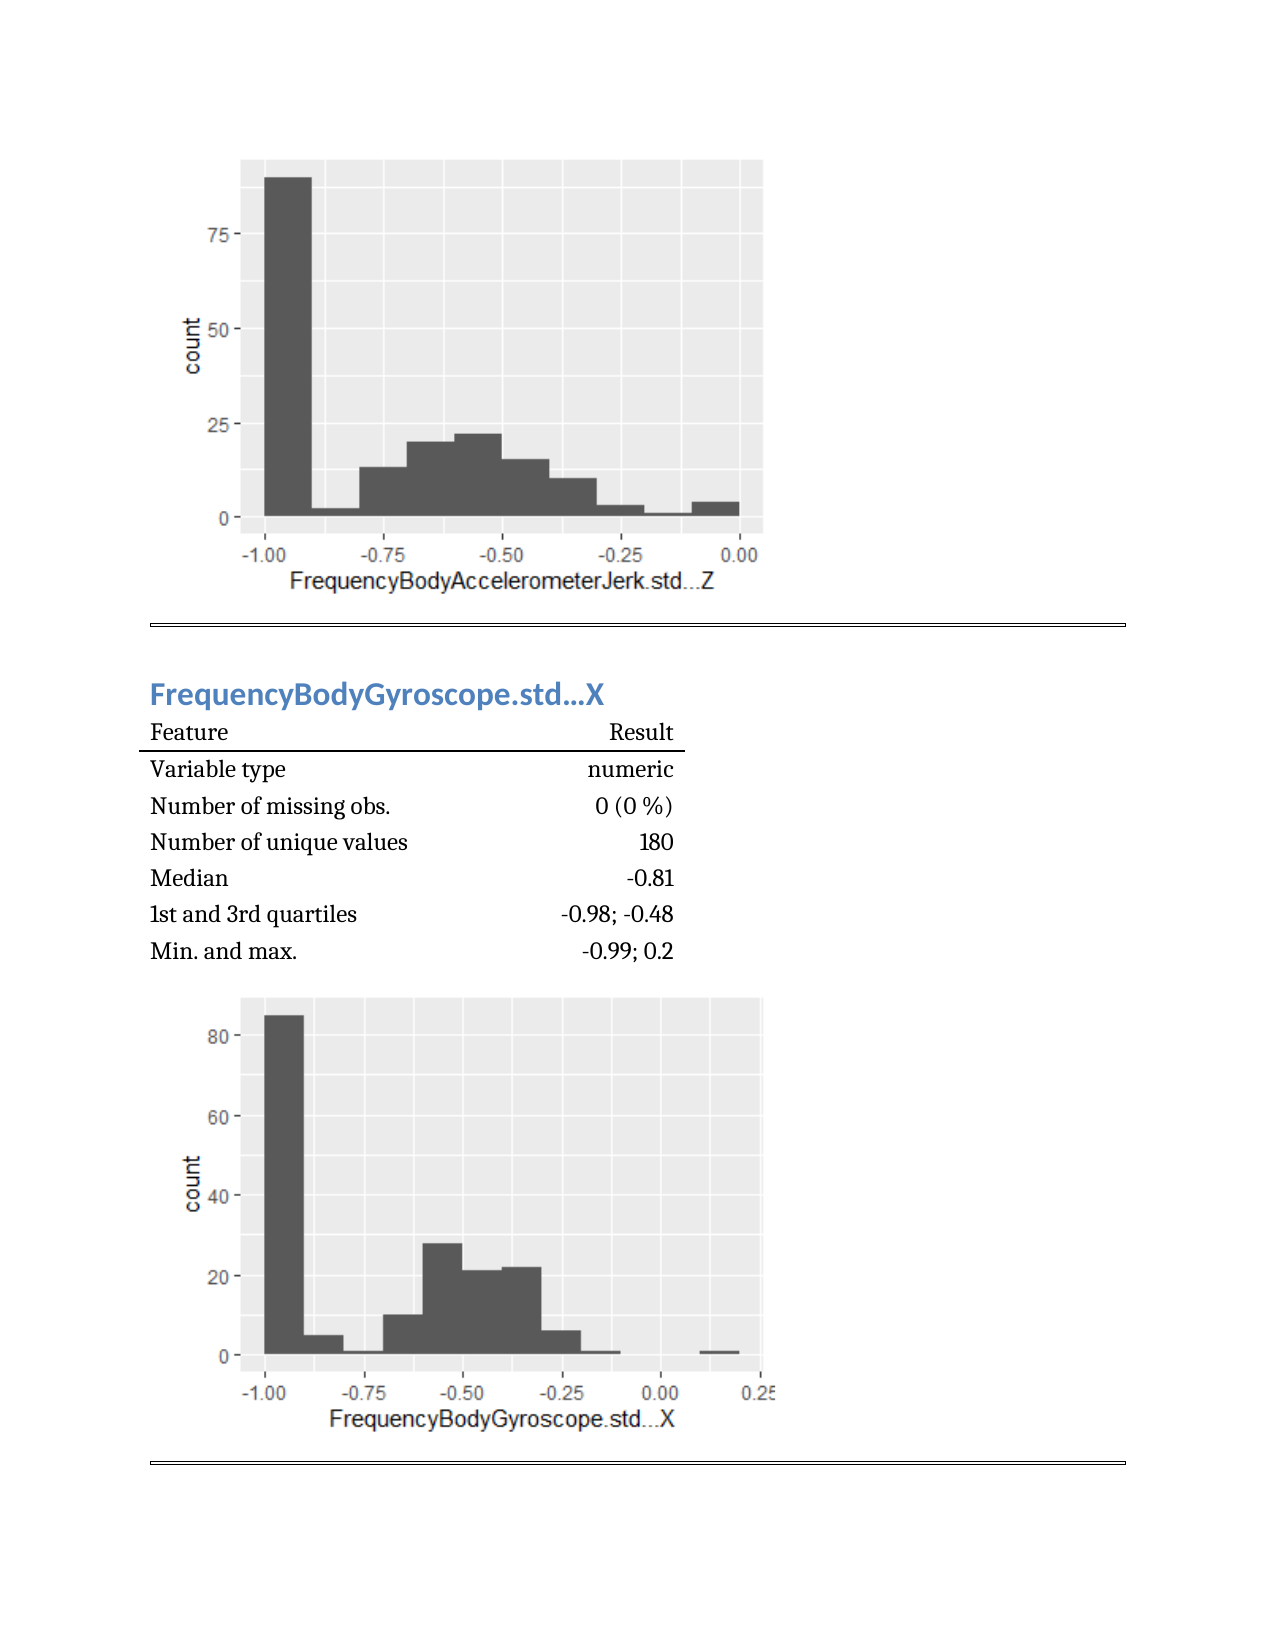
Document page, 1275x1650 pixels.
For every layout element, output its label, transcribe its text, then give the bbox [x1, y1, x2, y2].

table_cell 1st and 3rd quartiles [139, 897, 485, 933]
table_cell Median [139, 860, 485, 897]
picture [168, 150, 776, 605]
table_cell -0.98; -0.48 [485, 897, 685, 933]
table_cell -0.99; 0.2 [485, 933, 685, 969]
table_header Result [485, 714, 685, 750]
table_cell 0 (0 %) [485, 788, 685, 824]
table_cell Variable type [139, 752, 485, 788]
table_cell 180 [485, 824, 685, 860]
table_cell Min. and max. [139, 933, 485, 969]
picture [168, 987, 776, 1443]
subtitle FrequencyBodyGyroscope.std…X [150, 673, 1125, 714]
table_cell Number of unique values [139, 824, 485, 860]
table_cell -0.81 [485, 860, 685, 897]
table_header Feature [139, 714, 485, 750]
table_cell Number of missing obs. [139, 788, 485, 824]
table_cell numeric [485, 752, 685, 788]
